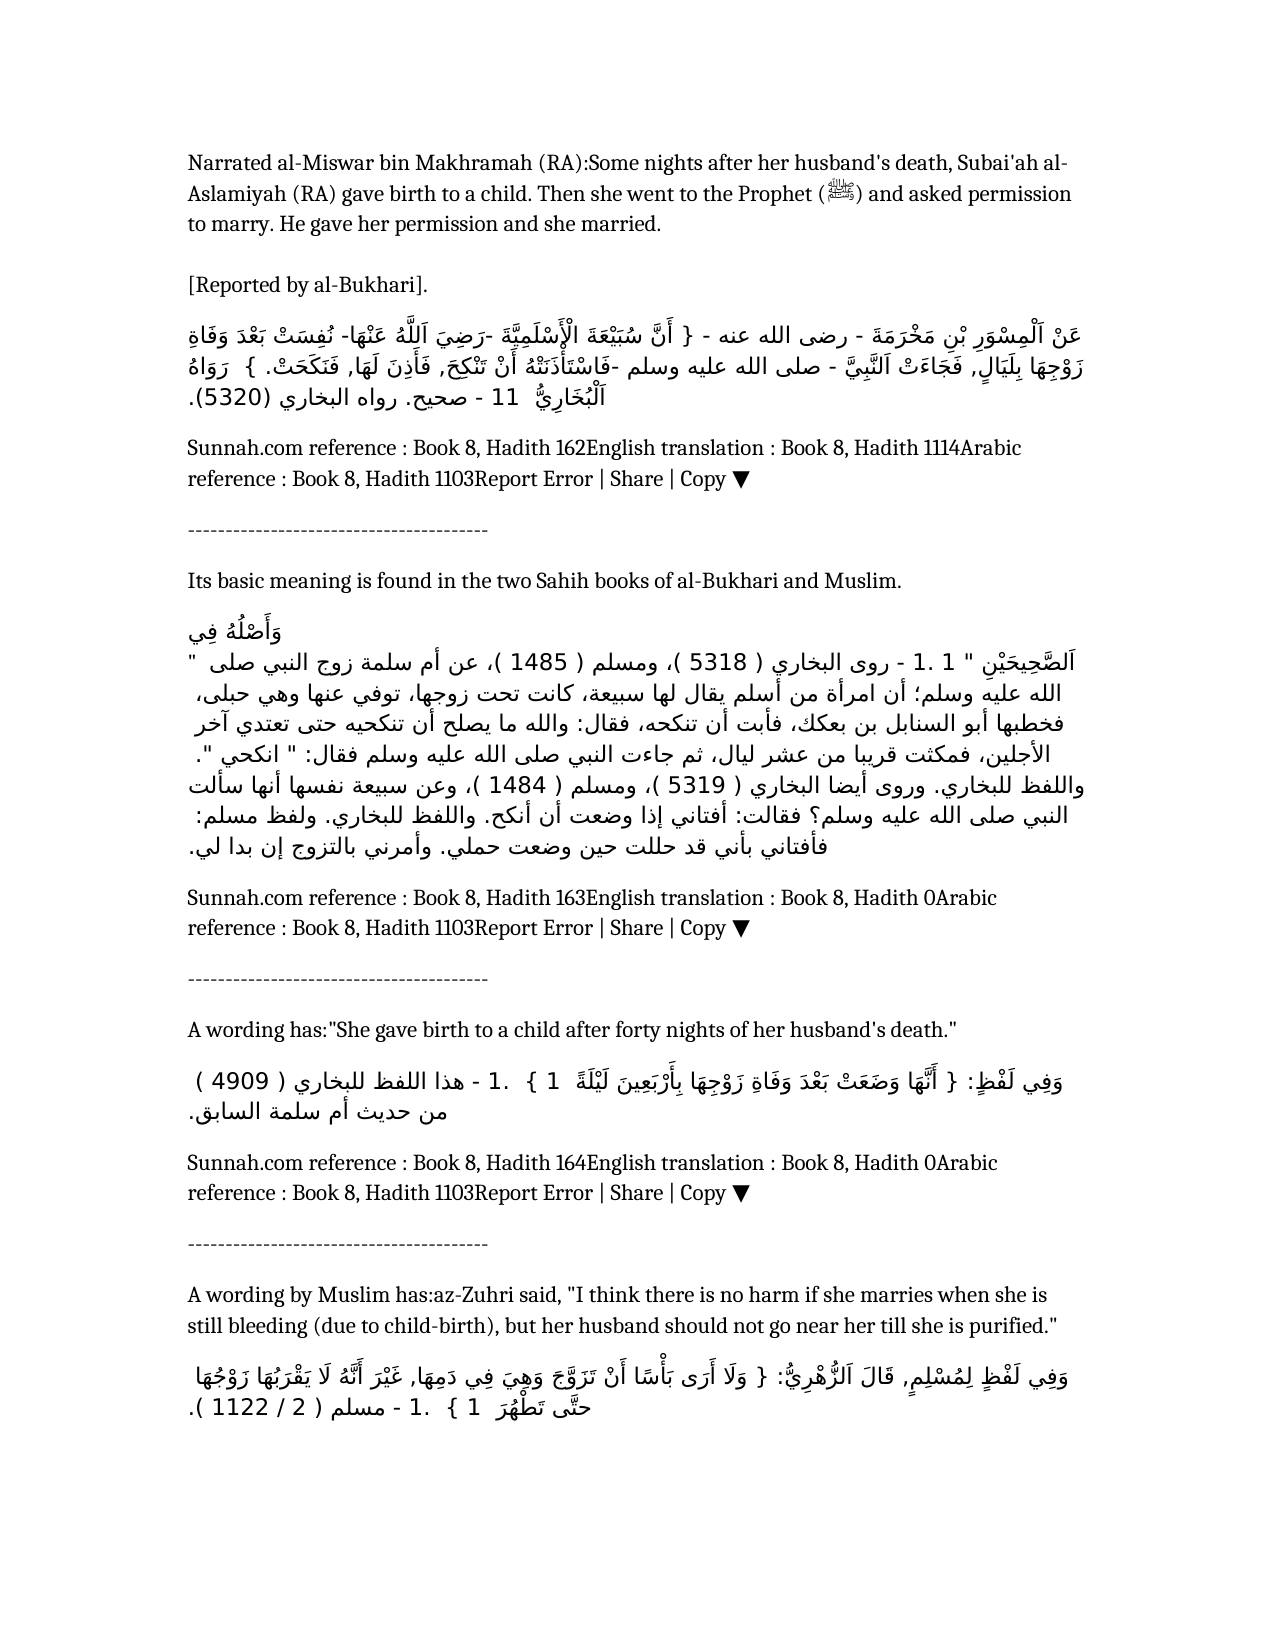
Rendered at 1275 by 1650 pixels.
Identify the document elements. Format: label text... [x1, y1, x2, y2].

text Narrated al-Miswar bin Makhramah (RA):Some nights after her husband's death, Subai'ah al-Aslamiyah (RA) gave birth to a child. Then she went to the Prophet (ﷺ) and asked permission to marry. He gave her permission and she married. [Reported by al-Bukhari]. [187, 150, 1087, 298]
text A wording has:"She gave birth to a child after forty nights of her husband's death." [187, 1017, 1087, 1043]
text ---------------------------------------- [187, 1231, 1087, 1258]
text Sunnah.com reference : Book 8, Hadith 163English translation : Book 8, Hadith 0Arabic reference : Book 8, Hadith 1103Report Error | Share | Copy ▼ [187, 884, 1087, 941]
text وَأَصْلُهُ فِي " اَلصَّحِيحَيْنِ " 1‏ .‏‏1 ‏- روى البخاري ( 5318 )‏، ومسلم ( 1485 )‏، عن أم سلمة زوج النبي صلى الله عليه وسلم؛ أن امرأة من أسلم يقال لها سبيعة، كانت تحت زوجها، توفي عنها وهي حبلى، فخطبها أبو السنابل بن بعكك، فأبت أن تنكحه، فقال: والله ما يصلح أن تنكحيه حتى تعتدي آخر الأجلين، فمكثت قريبا من عشر ليال، ثم جاءت النبي صلى الله عليه وسلم فقال: " انكحي ".‏ واللفظ للبخاري.‏ وروى أيضا البخاري ( 5319 )‏، ومسلم ( 1484 )‏، وعن سبيعة نفسها أنها سألت النبي صلى الله عليه وسلم؟ فقالت: أفتاني إذا وضعت أن أنكح.‏ واللفظ للبخاري.‏ ولفظ مسلم: فأفتاني بأني قد حللت حين وضعت حملي.‏ وأمرني بالتزوج إن بدا لي.‏ [187, 618, 1087, 860]
text A wording by Muslim has:az-Zuhri said, "I think there is no harm if she marries when she is still bleeding (due to child-birth), but her husband should not go near her till she is purified." [187, 1282, 1087, 1339]
text Sunnah.com reference : Book 8, Hadith 162English translation : Book 8, Hadith 1114Arabic reference : Book 8, Hadith 1103Report Error | Share | Copy ▼ [187, 435, 1087, 492]
text وَفِي لَفْظٍ: { أَنَّهَا وَضَعَتْ بَعْدَ وَفَاةِ زَوْجِهَا بِأَرْبَعِينَ لَيْلَةً 1‏ } .‏‏1 ‏- هذا اللفظ للبخاري ( 4909 )‏ من حديث أم سلمة السابق.‏ [187, 1068, 1087, 1125]
text Sunnah.com reference : Book 8, Hadith 164English translation : Book 8, Hadith 0Arabic reference : Book 8, Hadith 1103Report Error | Share | Copy ▼ [187, 1150, 1087, 1207]
text ---------------------------------------- [187, 516, 1087, 543]
text عَنْ اَلْمِسْوَرِ بْنِ مَخْرَمَةَ ‏- رضى الله عنه ‏- { أَنَّ سُبَيْعَةَ الْأَسْلَمِيَّةَ ‏-رَضِيَ اَللَّهُ عَنْهَا‏- نُفِسَتْ بَعْدَ وَفَاةِ زَوْجِهَا بِلَيَالٍ, فَجَاءَتْ اَلنَّبِيَّ ‏- صلى الله عليه وسلم ‏-فَاسْتَأْذَنَتْهُ أَنْ تَنْكِحَ, فَأَذِنَ لَهَا, فَنَكَحَتْ.‏ } رَوَاهُ اَلْبُخَارِيُّ 1‏‏1 ‏- صحيح.‏ رواه البخاري (5320)‏.‏ [187, 322, 1087, 410]
text وَفِي لَفْظٍ لِمُسْلِمٍ, قَالَ اَلزُّهْرِيُّ: { وَلَا أَرَى بَأْسًا أَنْ تَزَوَّجَ وَهِيَ فِي دَمِهَا, غَيْرَ أَنَّهُ لَا يَقْرَبُهَا زَوْجُهَا حتَّى تَطْهُرَ 1‏ } .‏‏1 ‏- مسلم ( 2 / 1122 )‏.‏ [187, 1363, 1087, 1421]
text ---------------------------------------- [187, 966, 1087, 992]
text Its basic meaning is found in the two Sahih books of al-Bukhari and Muslim. [187, 567, 1087, 594]
